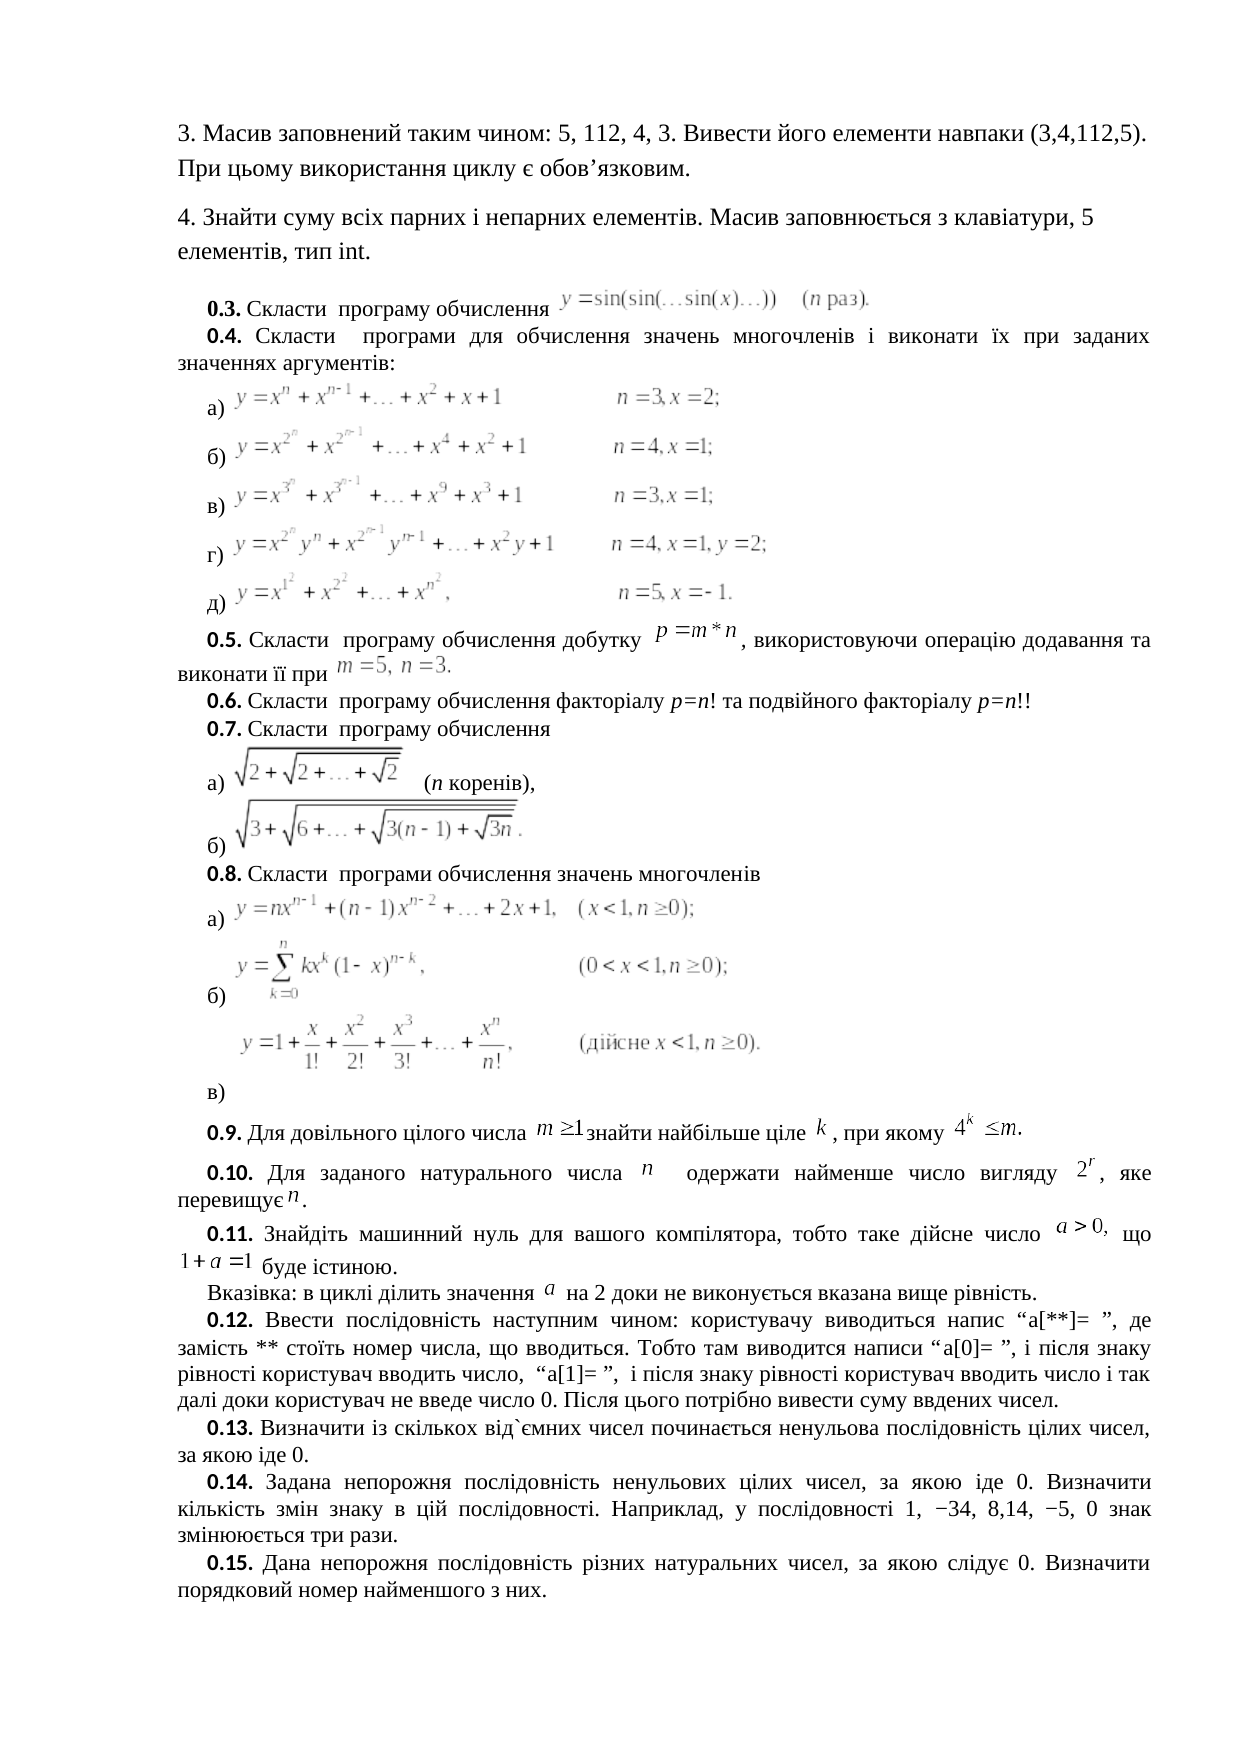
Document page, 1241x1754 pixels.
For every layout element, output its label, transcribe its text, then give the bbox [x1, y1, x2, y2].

text 3. Масив заповнений таким чином: 5, 112, 4, 3. Вивести його елементи навпаки (3,4,112,5). При цьому використання циклу є обов’язковим. [177, 118, 1152, 181]
text 4. Знайти суму всіх парних і непарних елементів. Масив заповнюється з клавіатури, 5 елементів, тип int. [177, 202, 1152, 265]
text б) [177, 421, 1152, 469]
text д) [177, 567, 1152, 616]
text Вказівка: в циклі ділить значення на 2 доки не виконується вказана вище рівність. [177, 1279, 1152, 1306]
text б) [177, 795, 1152, 859]
text б) [177, 932, 1152, 1008]
text в) [177, 469, 1152, 518]
text а) [177, 887, 1152, 932]
text а) (п коренів), [177, 743, 1152, 795]
text г) [177, 518, 1152, 567]
text а) [177, 376, 1152, 421]
text в) [177, 1008, 1152, 1104]
